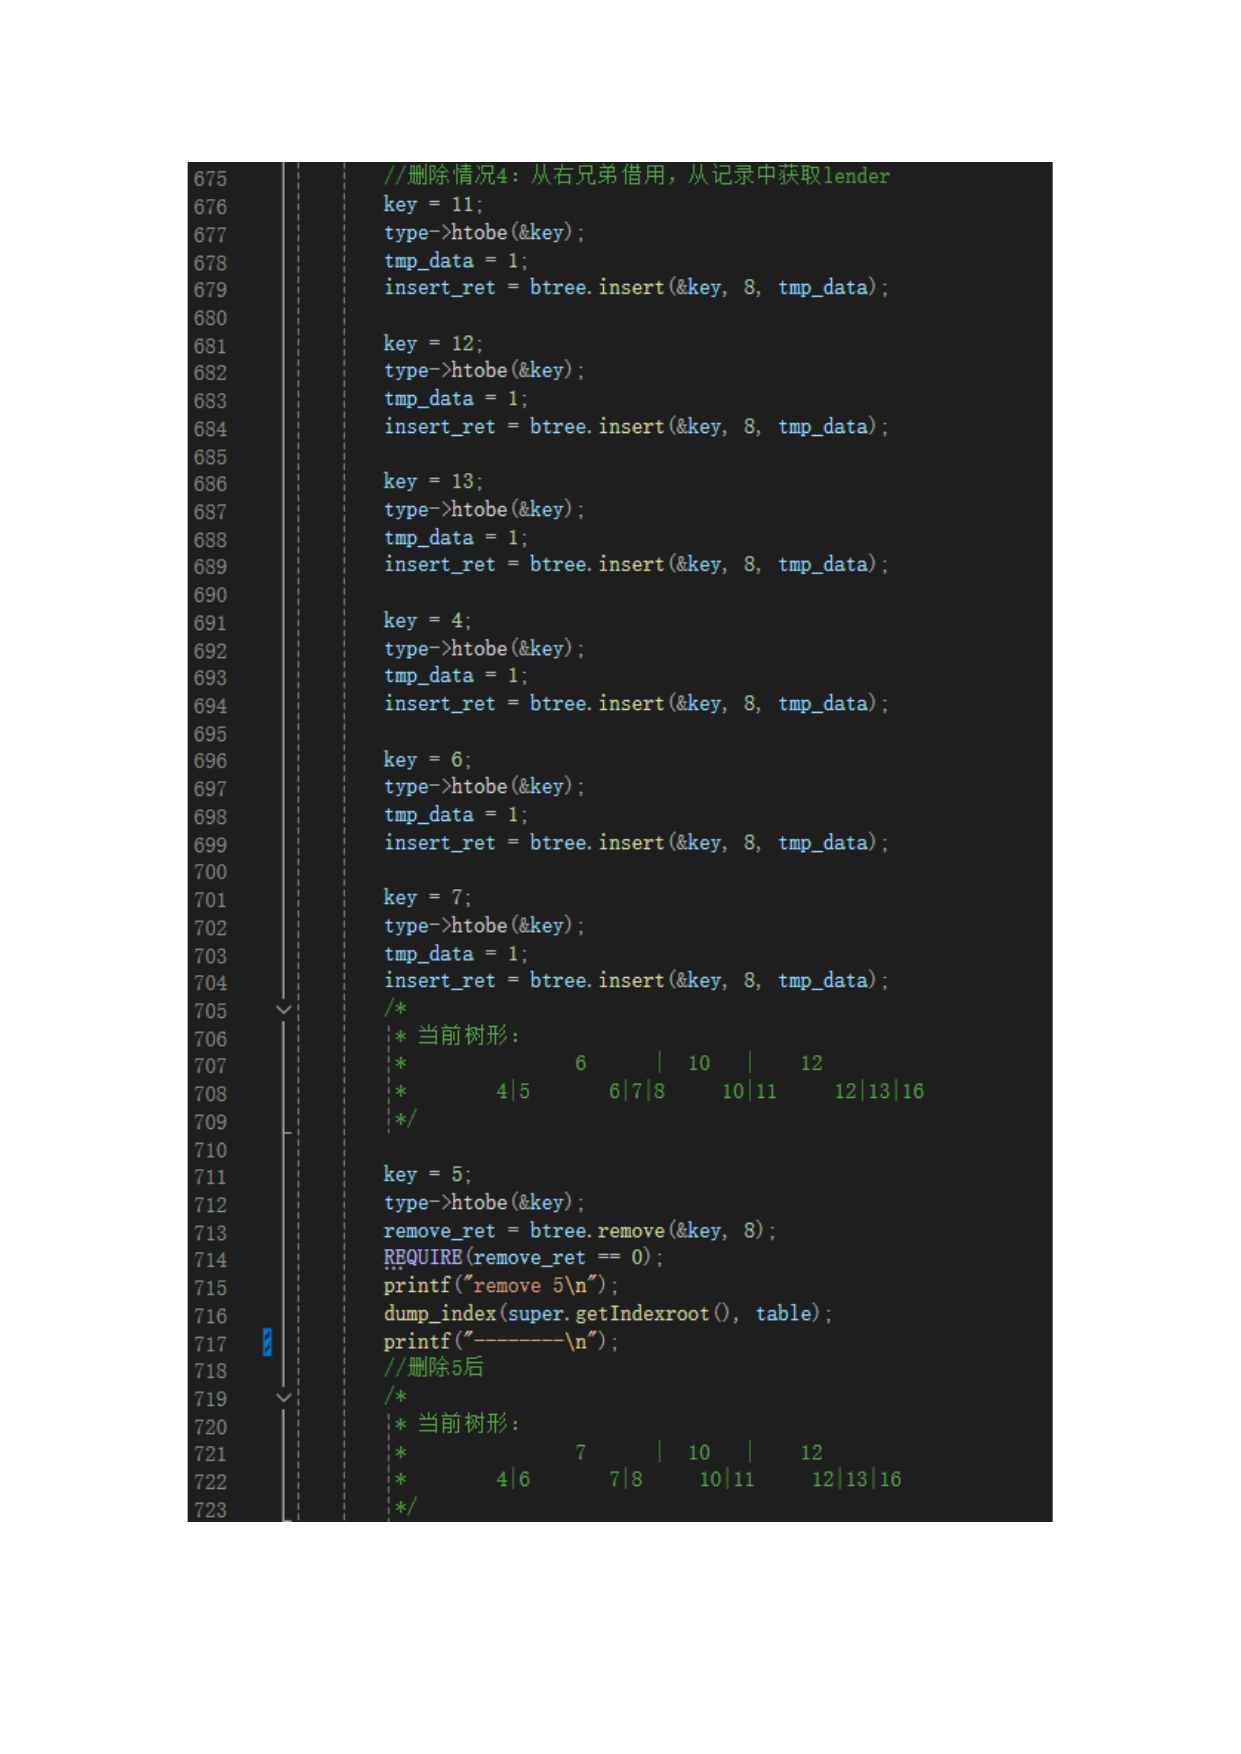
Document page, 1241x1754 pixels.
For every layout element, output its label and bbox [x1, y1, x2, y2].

picture [187, 162, 1053, 1522]
